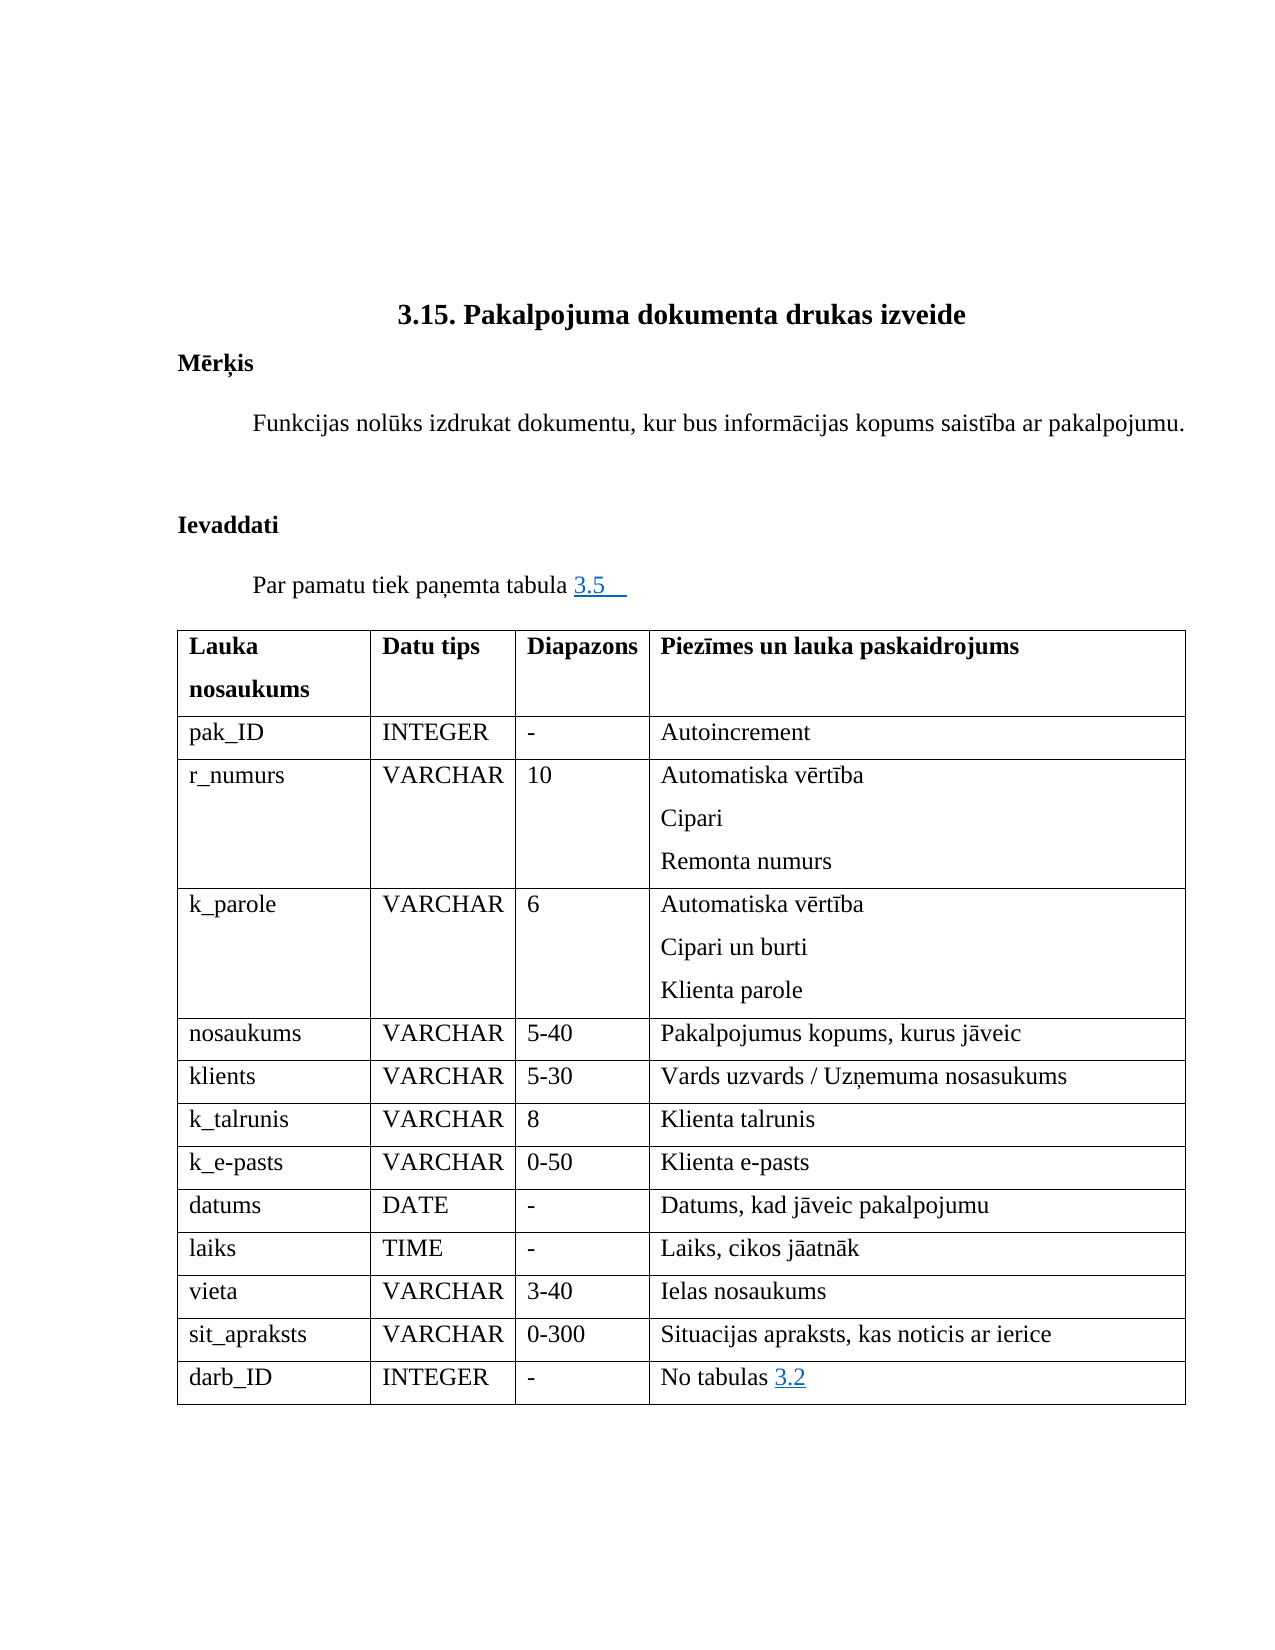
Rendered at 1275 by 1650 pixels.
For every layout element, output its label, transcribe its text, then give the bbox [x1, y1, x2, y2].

table_cell VARCHAR [371, 1147, 515, 1189]
table_cell - [516, 717, 649, 759]
table_cell Datums, kad jāveic pakalpojumu [650, 1190, 1185, 1232]
table_cell k_e-pasts [178, 1147, 370, 1189]
table_cell Laiks, cikos jāatnāk [650, 1233, 1185, 1275]
table_cell k_talrunis [178, 1104, 370, 1146]
table_cell laiks [178, 1233, 370, 1275]
table_cell darb_ID [178, 1362, 370, 1404]
table_cell DATE [371, 1190, 515, 1232]
table_cell VARCHAR [371, 760, 515, 888]
table_cell TIME [371, 1233, 515, 1275]
table_cell 10 [516, 760, 649, 888]
table_cell r_numurs [178, 760, 370, 888]
table_cell - [516, 1362, 649, 1404]
table_cell - [516, 1233, 649, 1275]
table_cell sit_apraksts [178, 1319, 370, 1361]
table_cell Klienta e-pasts [650, 1147, 1185, 1189]
table_cell datums [178, 1190, 370, 1232]
table_cell Automatiska vērtība Cipari Remonta numurs [650, 760, 1185, 888]
table_cell Pakalpojumus kopums, kurus jāveic [650, 1019, 1185, 1060]
table_cell pak_ID [178, 717, 370, 759]
table_cell 5-40 [516, 1019, 649, 1060]
subtitle 3.15. Pakalpojuma dokumenta drukas izveide [177, 297, 1186, 331]
text Funkcijas nolūks izdrukat dokumentu, kur bus informācijas kopums saistība ar pakalpojumu. [177, 408, 1186, 479]
table_cell 5-30 [516, 1061, 649, 1103]
table_cell VARCHAR [371, 1061, 515, 1103]
table_cell - [516, 1190, 649, 1232]
table_cell VARCHAR [371, 1319, 515, 1361]
table_cell nosaukums [178, 1019, 370, 1060]
table_cell 0-50 [516, 1147, 649, 1189]
text Par pamatu tiek paņemta tabula 3.5 [177, 570, 1186, 599]
table_cell Automatiska vērtība Cipari un burti Klienta parole [650, 889, 1185, 1017]
table_cell VARCHAR [371, 1104, 515, 1146]
table_header Diapazons [516, 631, 649, 716]
table_cell 6 [516, 889, 649, 1017]
table_cell Klienta talrunis [650, 1104, 1185, 1146]
table_cell Situacijas apraksts, kas noticis ar ierice [650, 1319, 1185, 1361]
table_cell INTEGER [371, 1362, 515, 1404]
table_cell VARCHAR [371, 889, 515, 1017]
table_cell Vards uzvards / Uzņemuma nosasukums [650, 1061, 1185, 1103]
text Mērķis [177, 348, 1186, 377]
table_cell k_parole [178, 889, 370, 1017]
table_cell 0-300 [516, 1319, 649, 1361]
table_header Piezīmes un lauka paskaidrojums [650, 631, 1185, 716]
table_cell VARCHAR [371, 1276, 515, 1318]
table_header Datu tips [371, 631, 515, 716]
table_header Lauka nosaukums [178, 631, 370, 716]
table_cell Autoincrement [650, 717, 1185, 759]
table_cell vieta [178, 1276, 370, 1318]
table_cell 3-40 [516, 1276, 649, 1318]
table_cell klients [178, 1061, 370, 1103]
table_cell Ielas nosaukums [650, 1276, 1185, 1318]
table_cell 8 [516, 1104, 649, 1146]
table_cell VARCHAR [371, 1019, 515, 1060]
table_cell No tabulas 3.2 [650, 1362, 1185, 1404]
table_cell INTEGER [371, 717, 515, 759]
text Ievaddati [177, 511, 1186, 539]
